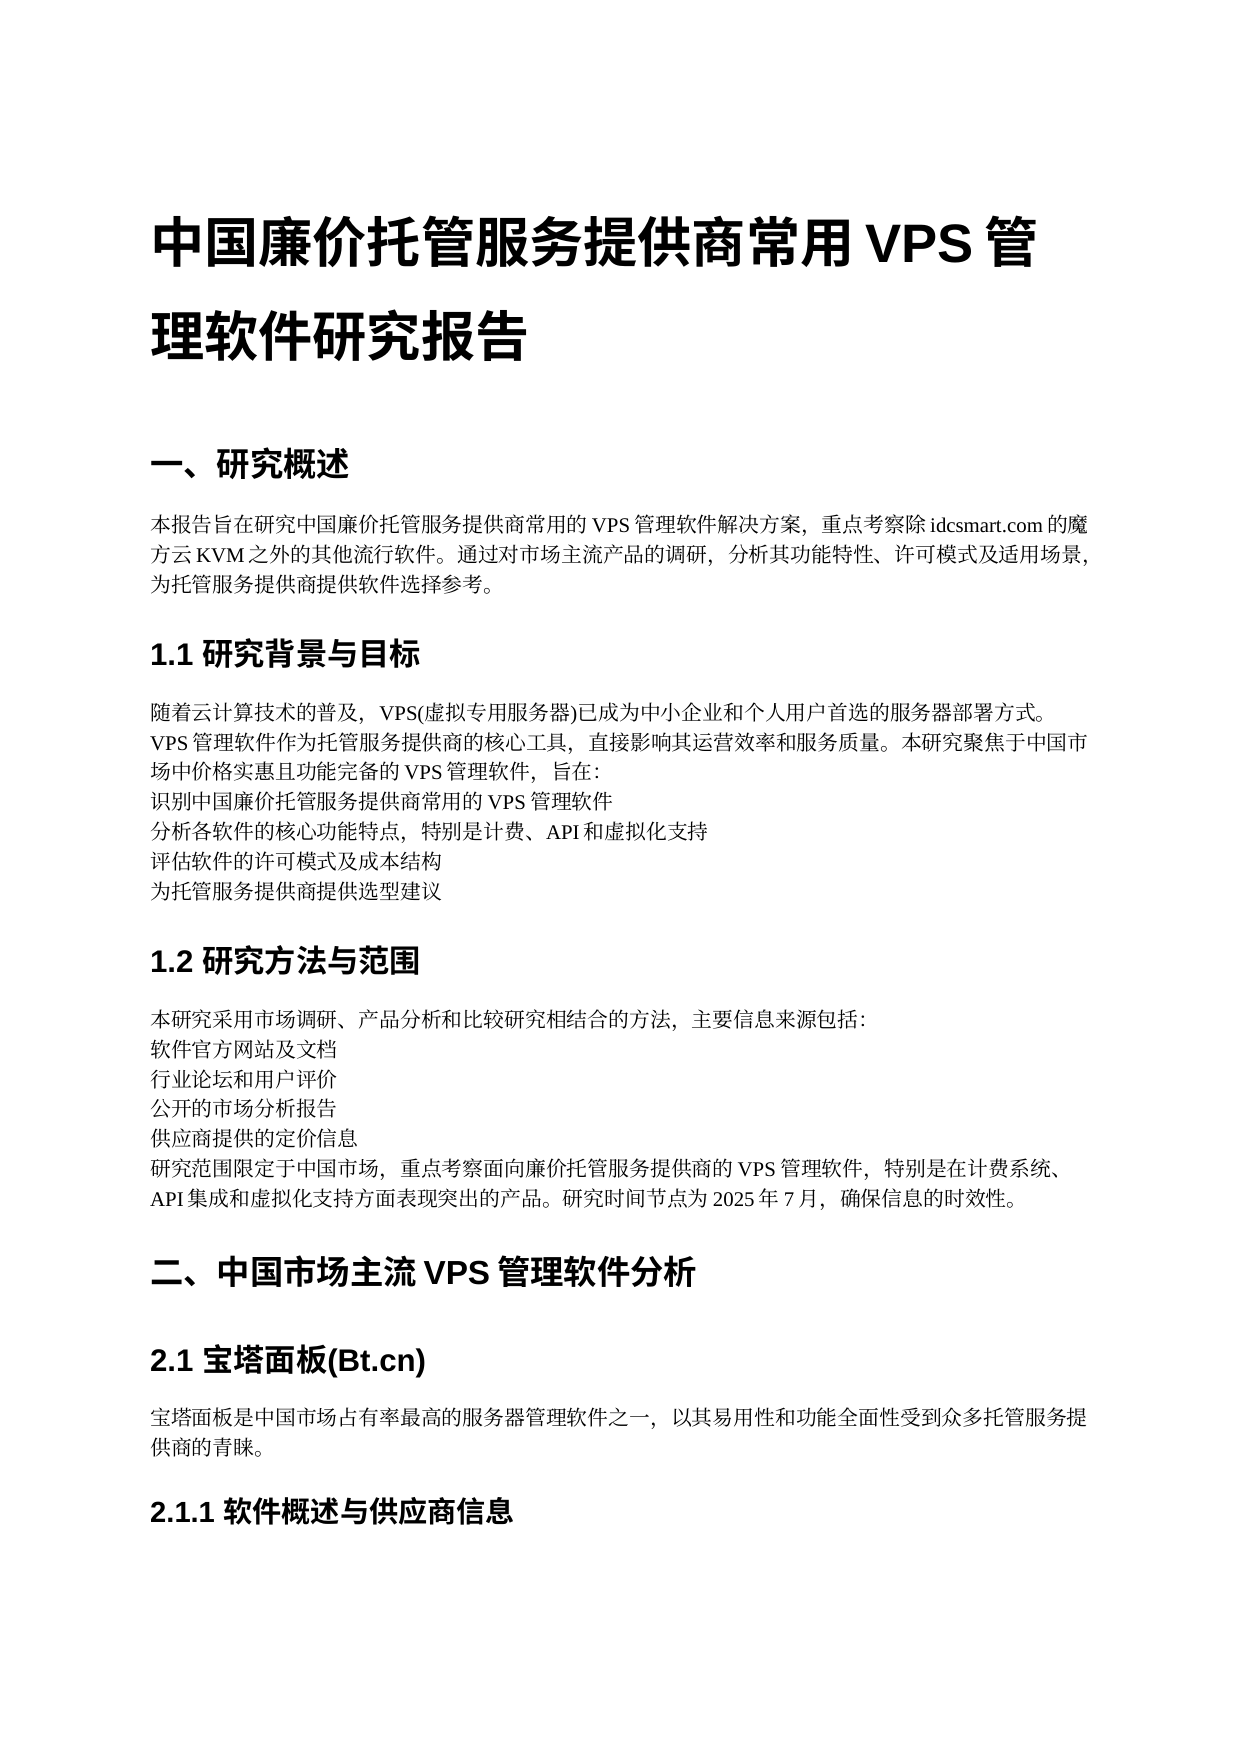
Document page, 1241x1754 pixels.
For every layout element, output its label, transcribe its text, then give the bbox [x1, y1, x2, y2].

subtitle 1.1 研究背景与目标 [150, 629, 1090, 674]
subtitle 2.1 宝塔面板(Bt.cn) [150, 1335, 1090, 1380]
title 中国廉价托管服务提供商常用VPS管理软件研究报告 [150, 200, 1090, 372]
subtitle 1.2 研究方法与范围 [150, 937, 1090, 982]
subtitle 2.1.1 软件概述与供应商信息 [150, 1488, 1090, 1531]
subtitle 二、中国市场主流VPS管理软件分析 [150, 1246, 1090, 1294]
subtitle 一、研究概述 [150, 438, 1090, 486]
